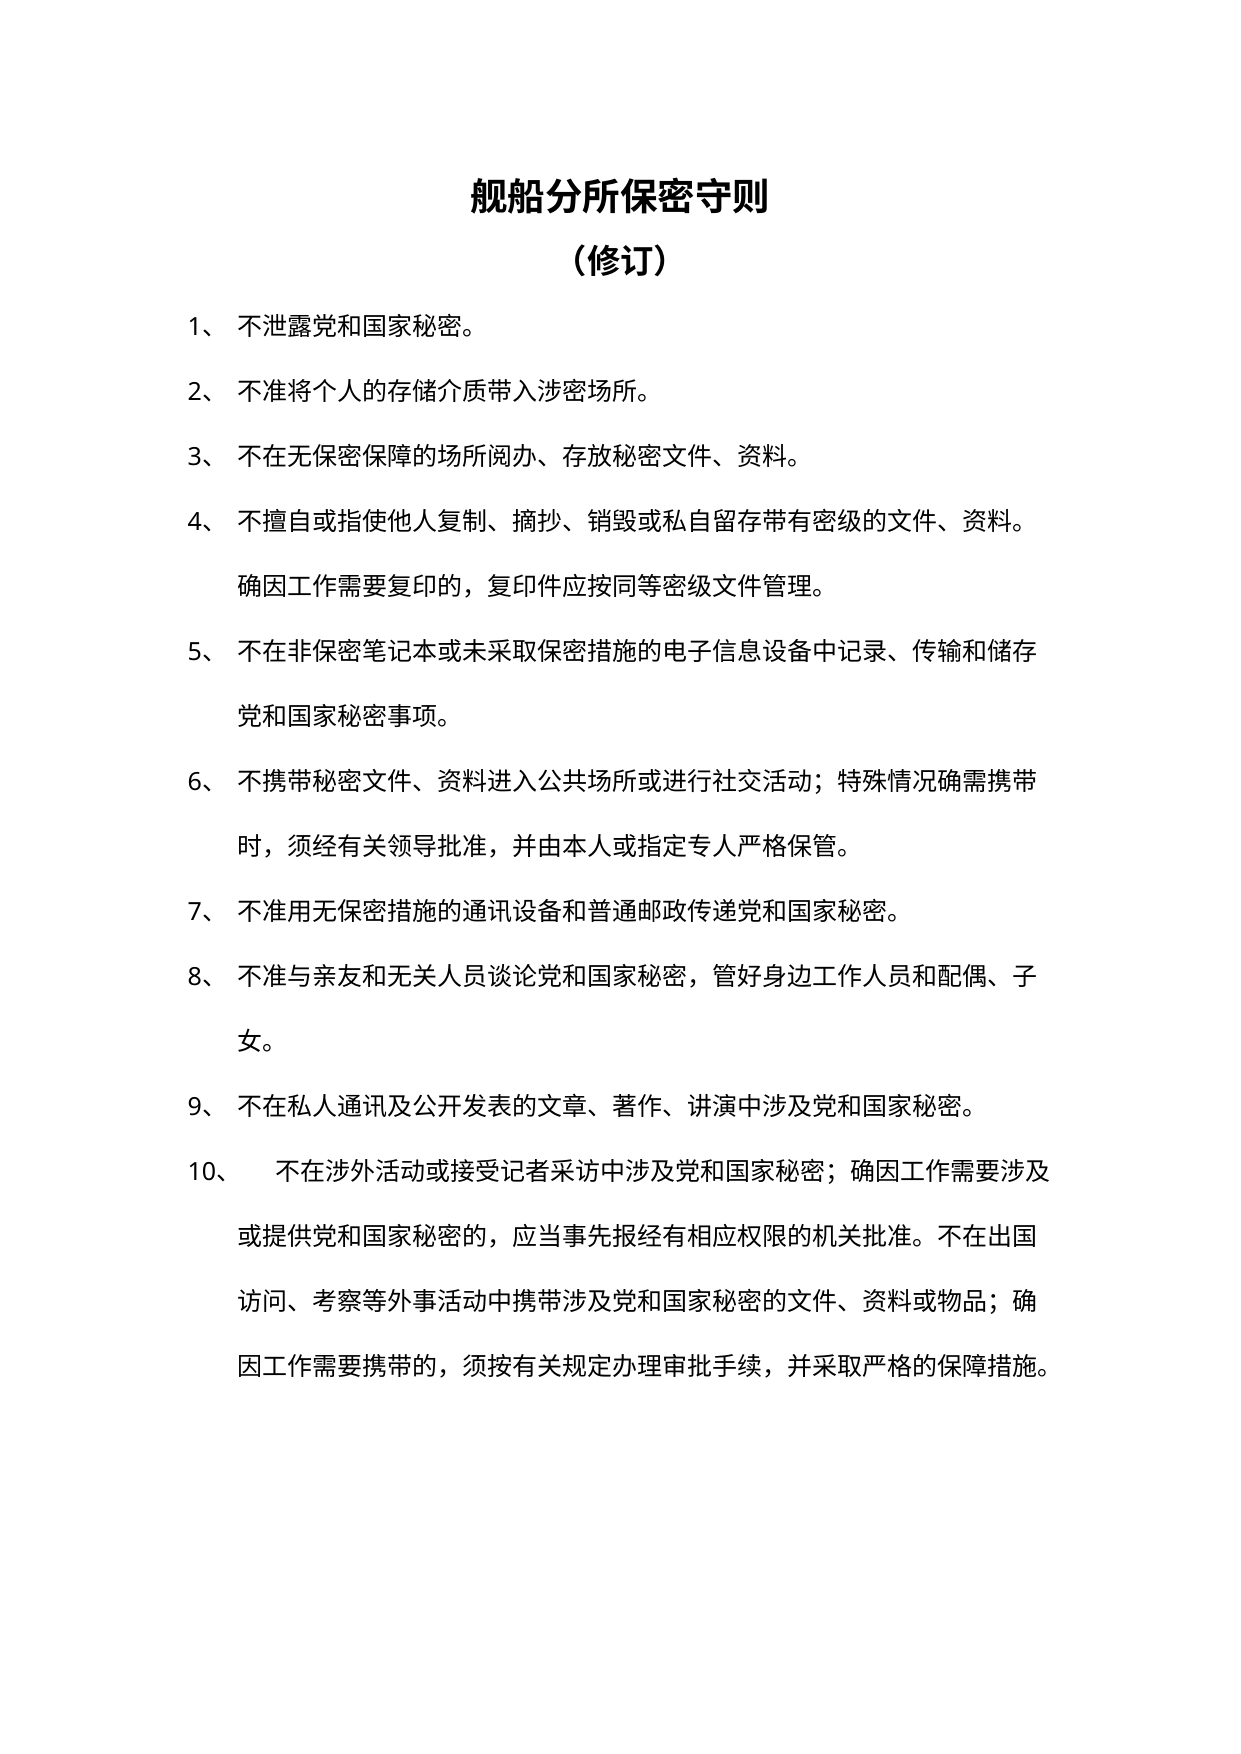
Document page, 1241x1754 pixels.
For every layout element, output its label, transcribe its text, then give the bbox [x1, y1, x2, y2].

text 舰船分所保密守则 [187, 162, 1053, 227]
list 不在非保密笔记本或未采取保密措施的电子信息设备中记录、传输和储存党和国家秘密事项。 [187, 617, 1053, 747]
list 不携带秘密文件、资料进入公共场所或进行社交活动；特殊情况确需携带时，须经有关领导批准，并由本人或指定专人严格保管。 [187, 747, 1053, 877]
list 不准将个人的存储介质带入涉密场所。 [187, 357, 1053, 422]
list 不准与亲友和无关人员谈论党和国家秘密，管好身边工作人员和配偶、子女。 [187, 942, 1053, 1072]
list 不擅自或指使他人复制、摘抄、销毁或私自留存带有密级的文件、资料。确因工作需要复印的，复印件应按同等密级文件管理。 [187, 487, 1053, 617]
list 不准用无保密措施的通讯设备和普通邮政传递党和国家秘密。 [187, 877, 1053, 942]
list 不在无保密保障的场所阅办、存放秘密文件、资料。 [187, 422, 1053, 487]
list 不在私人通讯及公开发表的文章、著作、讲演中涉及党和国家秘密。 [187, 1072, 1053, 1137]
text （修订） [187, 227, 1053, 292]
list 不泄露党和国家秘密。 [187, 292, 1053, 357]
list 不在涉外活动或接受记者采访中涉及党和国家秘密；确因工作需要涉及或提供党和国家秘密的，应当事先报经有相应权限的机关批准。不在出国访问、考察等外事活动中携带涉及党和国家秘密的文件、资料或物品；确因工作需要携带的，须按有关规定办理审批手续，并采取严格的保障措施。 [187, 1137, 1053, 1397]
